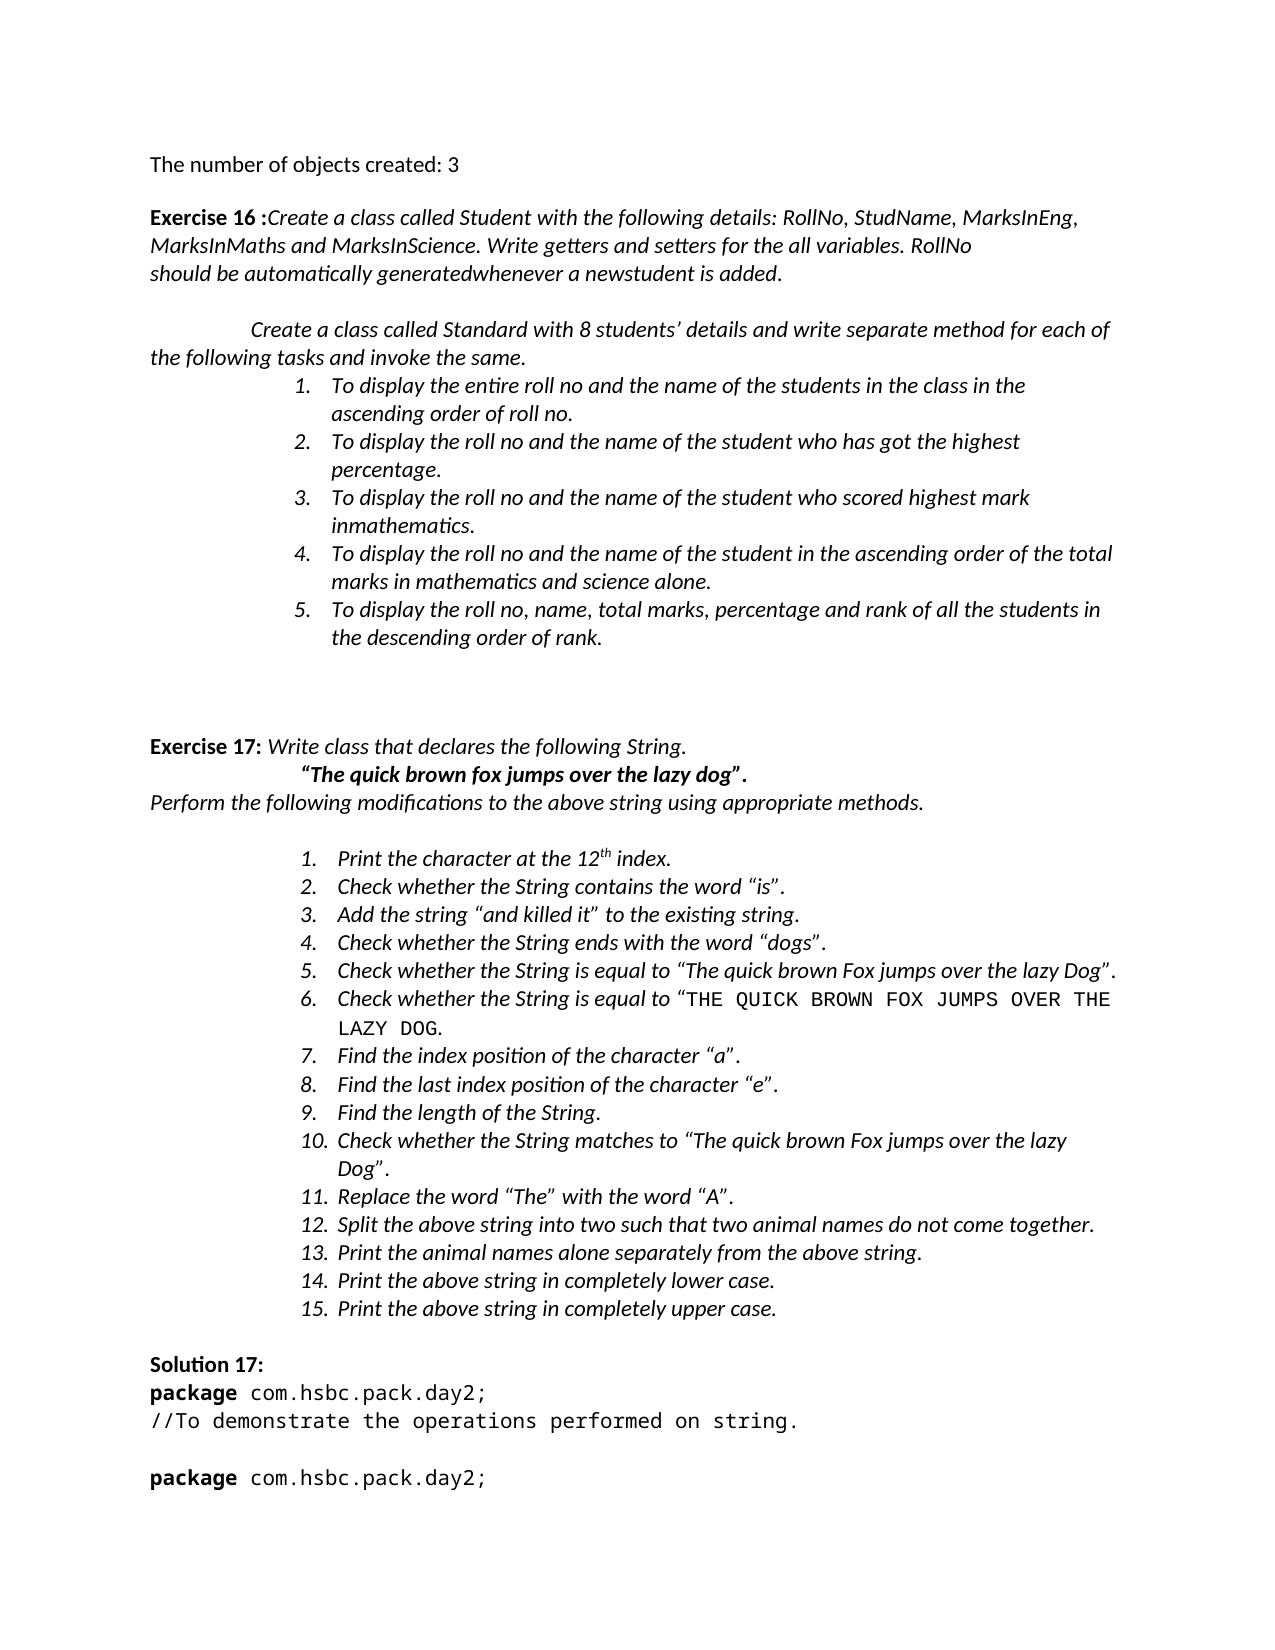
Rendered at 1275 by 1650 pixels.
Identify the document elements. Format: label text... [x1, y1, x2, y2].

text Perform the following modifications to the above string using appropriate methods. [150, 788, 1125, 816]
list inmathematics. [331, 511, 1125, 539]
list Add the string “and killed it” to the existing string. [300, 901, 1125, 928]
list To display the entire roll no and the name of the students in the class in the ascending order of roll no. [294, 371, 1125, 427]
list Print the animal names alone separately from the above string. [300, 1238, 1125, 1266]
text Solution 17: [150, 1350, 1125, 1378]
text package com.hsbc.pack.day2; [150, 1463, 1125, 1492]
list Check whether the String is equal to “The quick brown Fox jumps over the lazy Dog”. [300, 957, 1125, 984]
list Check whether the String is equal to “THE QUICK BROWN FOX JUMPS OVER THE LAZY DOG. [300, 984, 1125, 1042]
text Exercise 17: Write class that declares the following String. [150, 732, 1125, 760]
text //To demonstrate the operations performed on string. [150, 1406, 1125, 1435]
text “The quick brown fox jumps over the lazy dog”. [150, 760, 1125, 788]
text Create a class called Standard with 8 students’ details and write separate method for each of [150, 315, 1125, 343]
list To display the roll no and the name of the student who has got the highest percentage. [294, 427, 1125, 483]
text the following tasks and invoke the same. [150, 343, 1125, 371]
list To display the roll no and the name of the student in the ascending order of the total marks in mathematics and science alone. [294, 539, 1125, 595]
text package com.hsbc.pack.day2; [150, 1378, 1125, 1406]
list Split the above string into two such that two animal names do not come together. [300, 1210, 1125, 1238]
list Print the above string in completely lower case. [300, 1266, 1125, 1294]
list To display the roll no and the name of the student who scored highest mark [294, 483, 1125, 511]
list Check whether the String contains the word “is”. [300, 872, 1125, 901]
list Replace the word “The” with the word “A”. [300, 1182, 1125, 1210]
text Exercise 16 :Create a class called Student with the following details: RollNo, StudName, MarksInEng, [150, 203, 1125, 231]
list Find the length of the String. [300, 1098, 1125, 1126]
text should be automatically generatedwhenever a newstudent is added. [150, 259, 1125, 287]
list Print the above string in completely upper case. [300, 1294, 1125, 1322]
text MarksInMaths and MarksInScience. Write getters and setters for the all variables. RollNo [150, 231, 1125, 259]
list Check whether the String matches to “The quick brown Fox jumps over the lazy Dog”. [300, 1126, 1125, 1182]
list Find the index position of the character “a”. [300, 1042, 1125, 1070]
list Print the character at the 12th index. [300, 844, 1125, 872]
text The number of objects created: 3 [150, 150, 1125, 178]
list Check whether the String ends with the word “dogs”. [300, 928, 1125, 957]
list Find the last index position of the character “e”. [300, 1070, 1125, 1098]
list To display the roll no, name, total marks, percentage and rank of all the students in the descending order of rank. [294, 595, 1125, 651]
